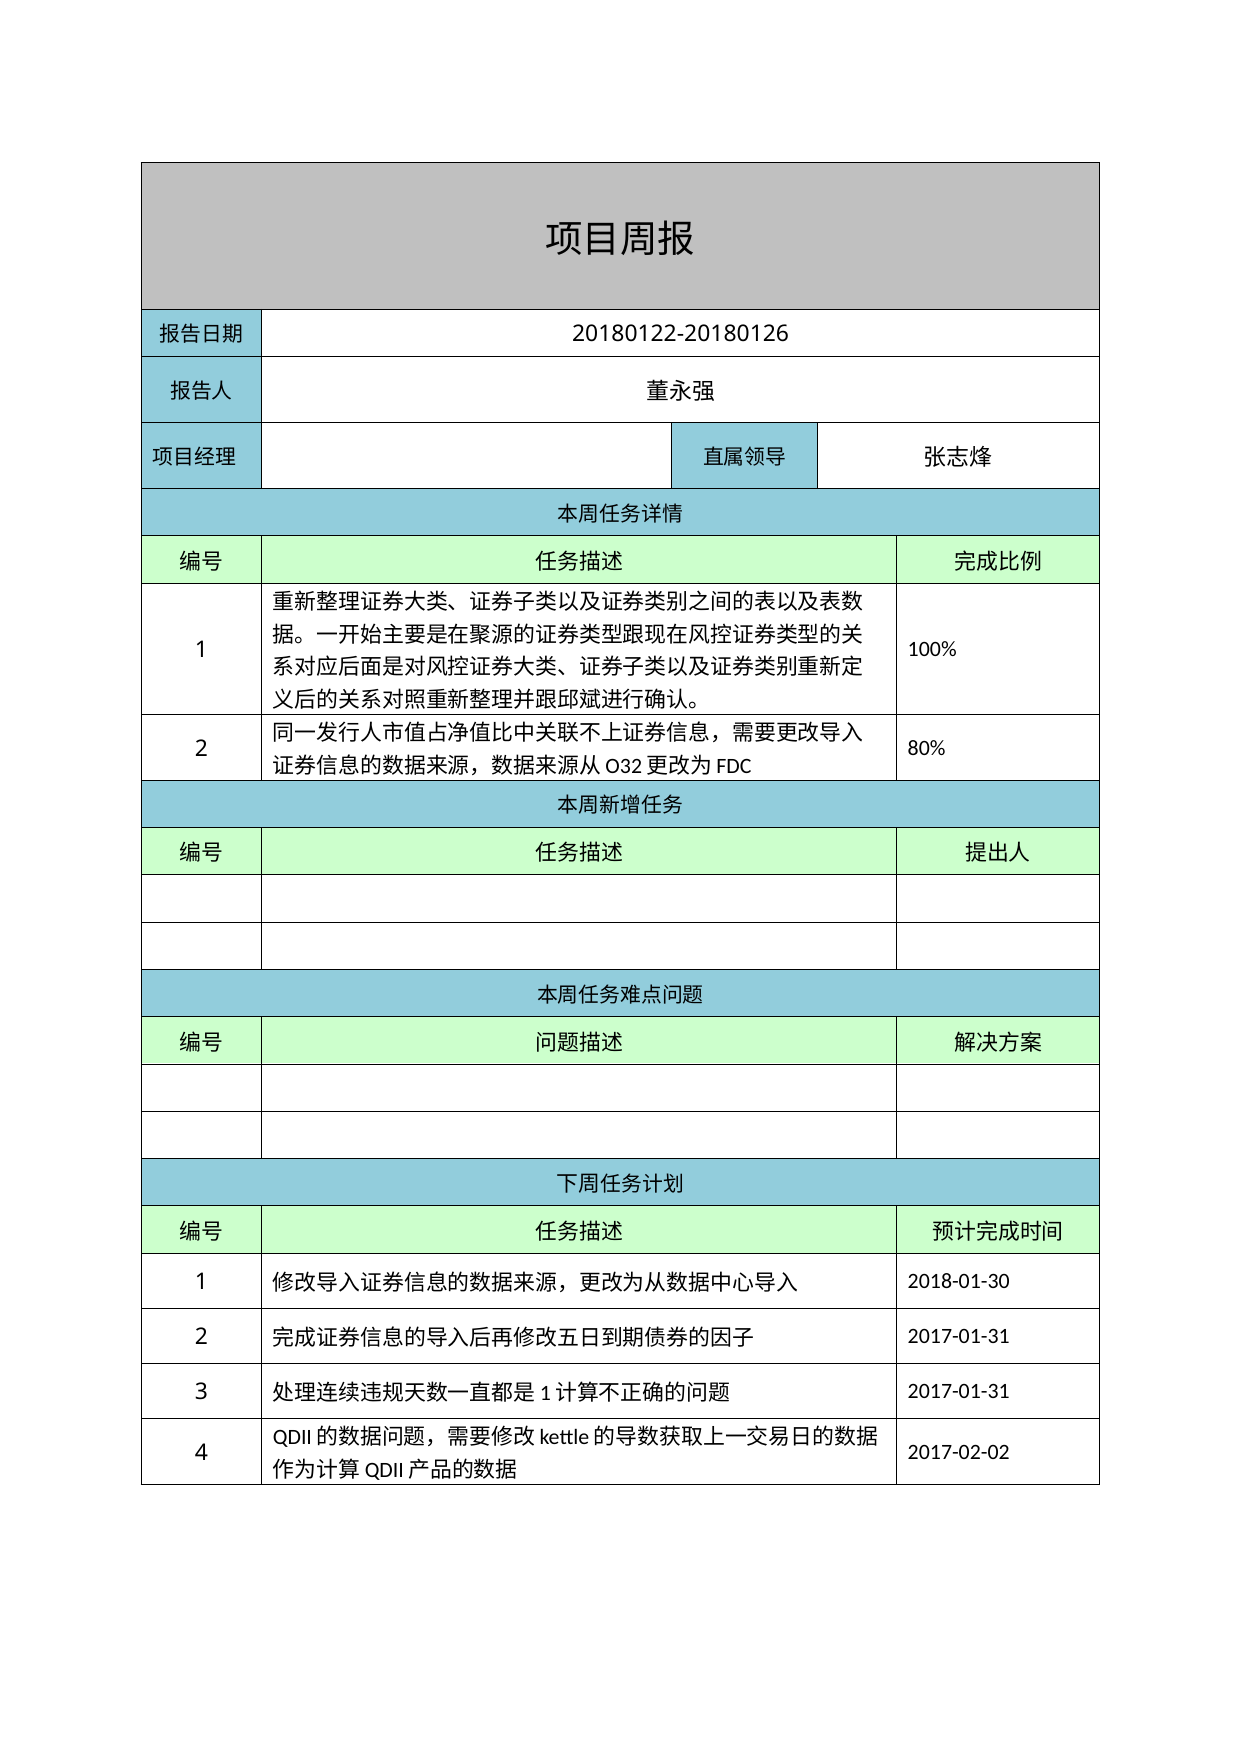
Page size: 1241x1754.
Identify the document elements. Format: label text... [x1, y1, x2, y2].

table_cell 任务描述 [262, 536, 896, 583]
table_cell 1 [142, 584, 261, 714]
table_header 项目周报 [142, 163, 1099, 309]
table_cell 董永强 [262, 357, 1099, 422]
table_cell 张志烽 [818, 423, 1099, 488]
table_cell [897, 923, 1099, 969]
table_cell 报告人 [142, 357, 261, 422]
table_cell [142, 923, 261, 969]
table_cell 处理连续违规天数一直都是1计算不正确的问题 [262, 1364, 896, 1418]
table_cell 1 [142, 1254, 261, 1308]
table_cell [142, 1065, 261, 1111]
table_cell [262, 875, 896, 922]
table_cell 本周任务详情 [142, 489, 1099, 535]
table_cell 2017-01-31 [897, 1364, 1099, 1418]
table_cell 3 [142, 1364, 261, 1418]
table_cell [262, 923, 896, 969]
table_cell 本周任务难点问题 [142, 970, 1099, 1016]
table_cell 4 [142, 1419, 261, 1484]
table_cell 下周任务计划 [142, 1159, 1099, 1205]
table_cell 本周新增任务 [142, 781, 1099, 827]
table_cell 20180122-20180126 [262, 310, 1099, 356]
table_cell [262, 423, 671, 488]
table_cell 100% [897, 584, 1099, 714]
table_cell 修改导入证券信息的数据来源，更改为从数据中心导入 [262, 1254, 896, 1308]
table_cell 直属领导 [672, 423, 817, 488]
table_cell 提出人 [897, 828, 1099, 874]
table_cell 2 [142, 1309, 261, 1363]
table_cell QDII的数据问题，需要修改kettle的导数获取上一交易日的数据作为计算QDII产品的数据 [262, 1419, 896, 1484]
table_cell 完成比例 [897, 536, 1099, 583]
table_cell [142, 875, 261, 922]
table_cell 预计完成时间 [897, 1206, 1099, 1253]
table_cell 完成证券信息的导入后再修改五日到期债券的因子 [262, 1309, 896, 1363]
table_cell [897, 875, 1099, 922]
table_cell [262, 1112, 896, 1158]
table_cell 编号 [142, 828, 261, 874]
table_cell 问题描述 [262, 1017, 896, 1063]
table_cell 报告日期 [142, 310, 261, 356]
table_cell 重新整理证券大类、证券子类以及证券类别之间的表以及表数据。一开始主要是在聚源的证券类型跟现在风控证券类型的关系对应后面是对风控证券大类、证券子类以及证券类别重新定义后的关系对照重新整理并跟邱斌进行确认。 [262, 584, 896, 714]
table_cell 任务描述 [262, 828, 896, 874]
table_cell 项目经理 [142, 423, 261, 488]
table_cell 80% [897, 715, 1099, 780]
table_cell 同一发行人市值占净值比中关联不上证券信息，需要更改导入证券信息的数据来源，数据来源从O32更改为FDC [262, 715, 896, 780]
table_cell [897, 1065, 1099, 1111]
table_cell [897, 1112, 1099, 1158]
table_cell 2018-01-30 [897, 1254, 1099, 1308]
table_cell [142, 1112, 261, 1158]
table_cell [262, 1065, 896, 1111]
table_cell 编号 [142, 1206, 261, 1253]
table_cell 2 [142, 715, 261, 780]
table_cell 2017-02-02 [897, 1419, 1099, 1484]
table_cell 2017-01-31 [897, 1309, 1099, 1363]
table_cell 解决方案 [897, 1017, 1099, 1063]
table_cell 编号 [142, 1017, 261, 1063]
table_cell 编号 [142, 536, 261, 583]
table_cell 任务描述 [262, 1206, 896, 1253]
